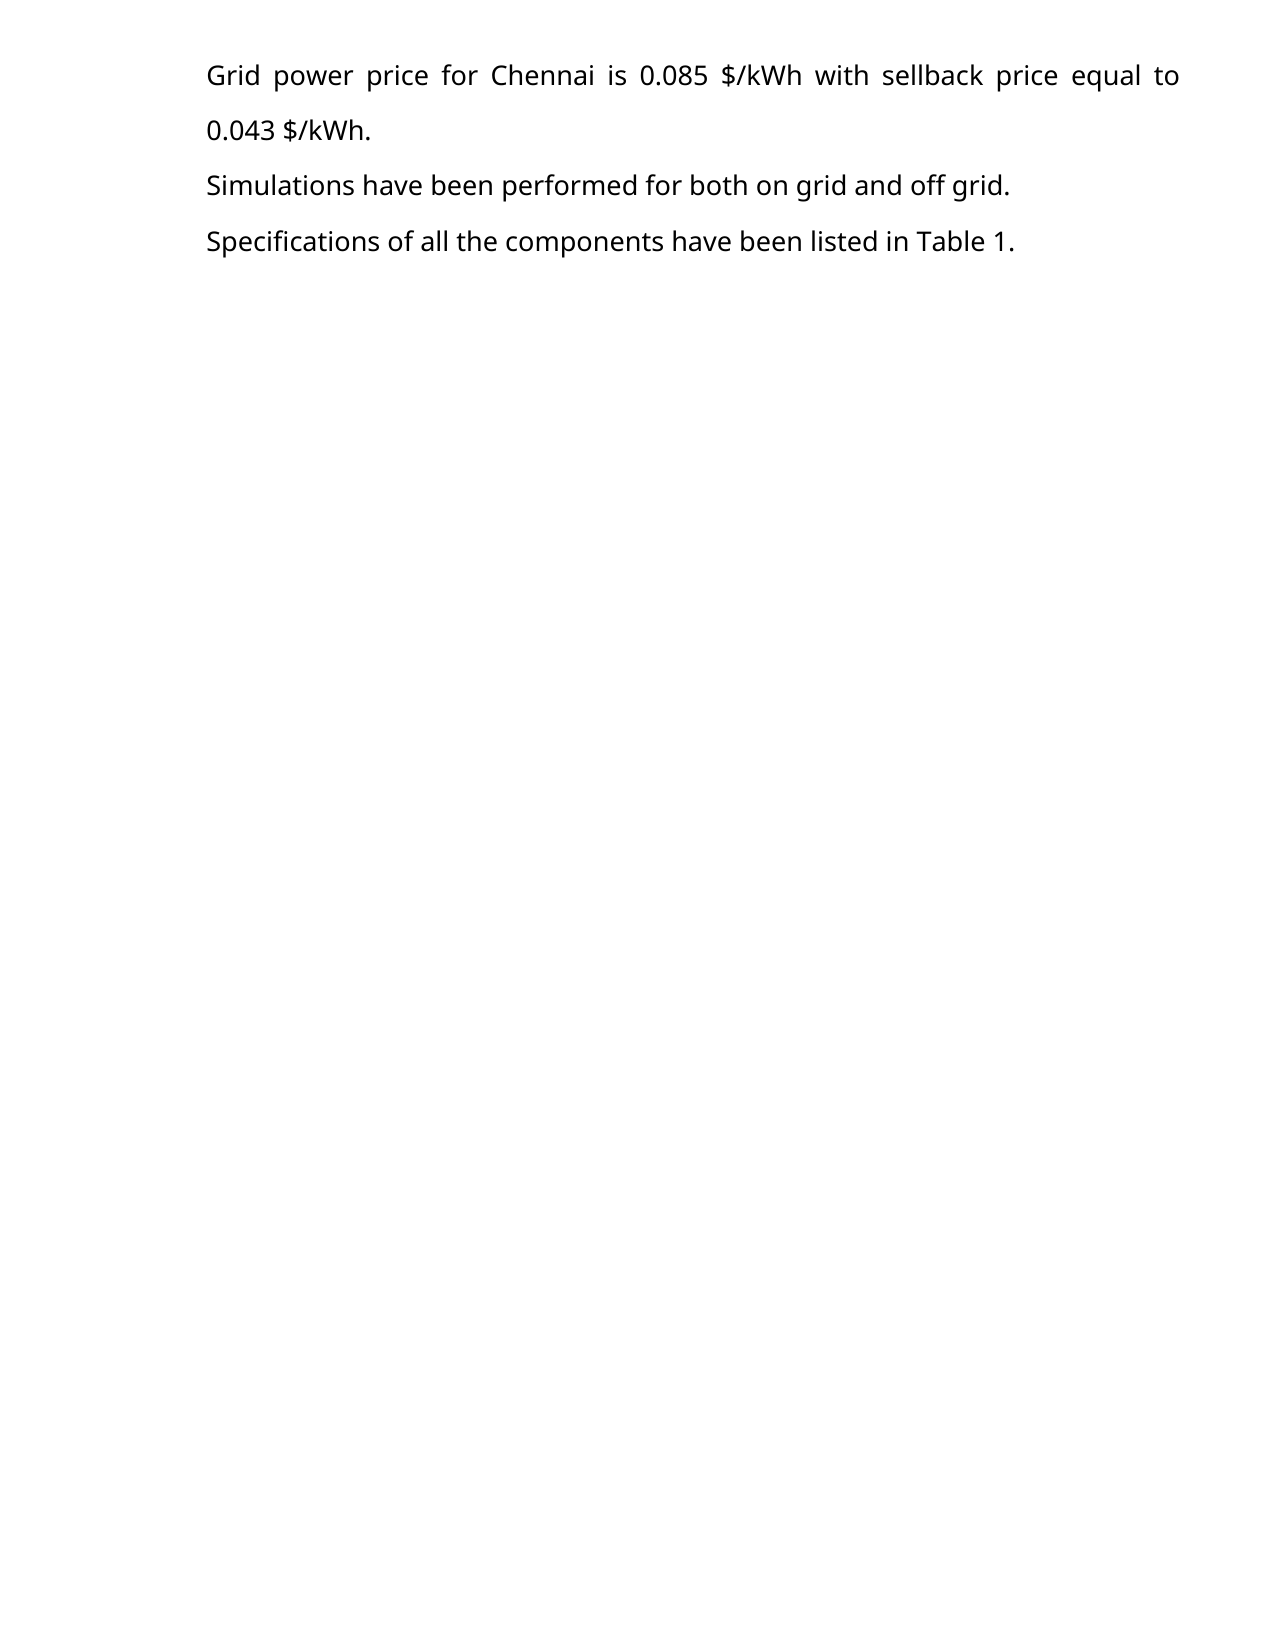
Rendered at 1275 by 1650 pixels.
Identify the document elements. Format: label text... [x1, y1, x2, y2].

list Specifications of all the components have been listed in Table 1. [206, 222, 1181, 259]
list Simulations have been performed for both on grid and off grid. [206, 167, 1181, 204]
list Grid power price for Chennai is 0.085 $/kWh with sellback price equal to 0.043 $/kWh. [206, 56, 1181, 148]
